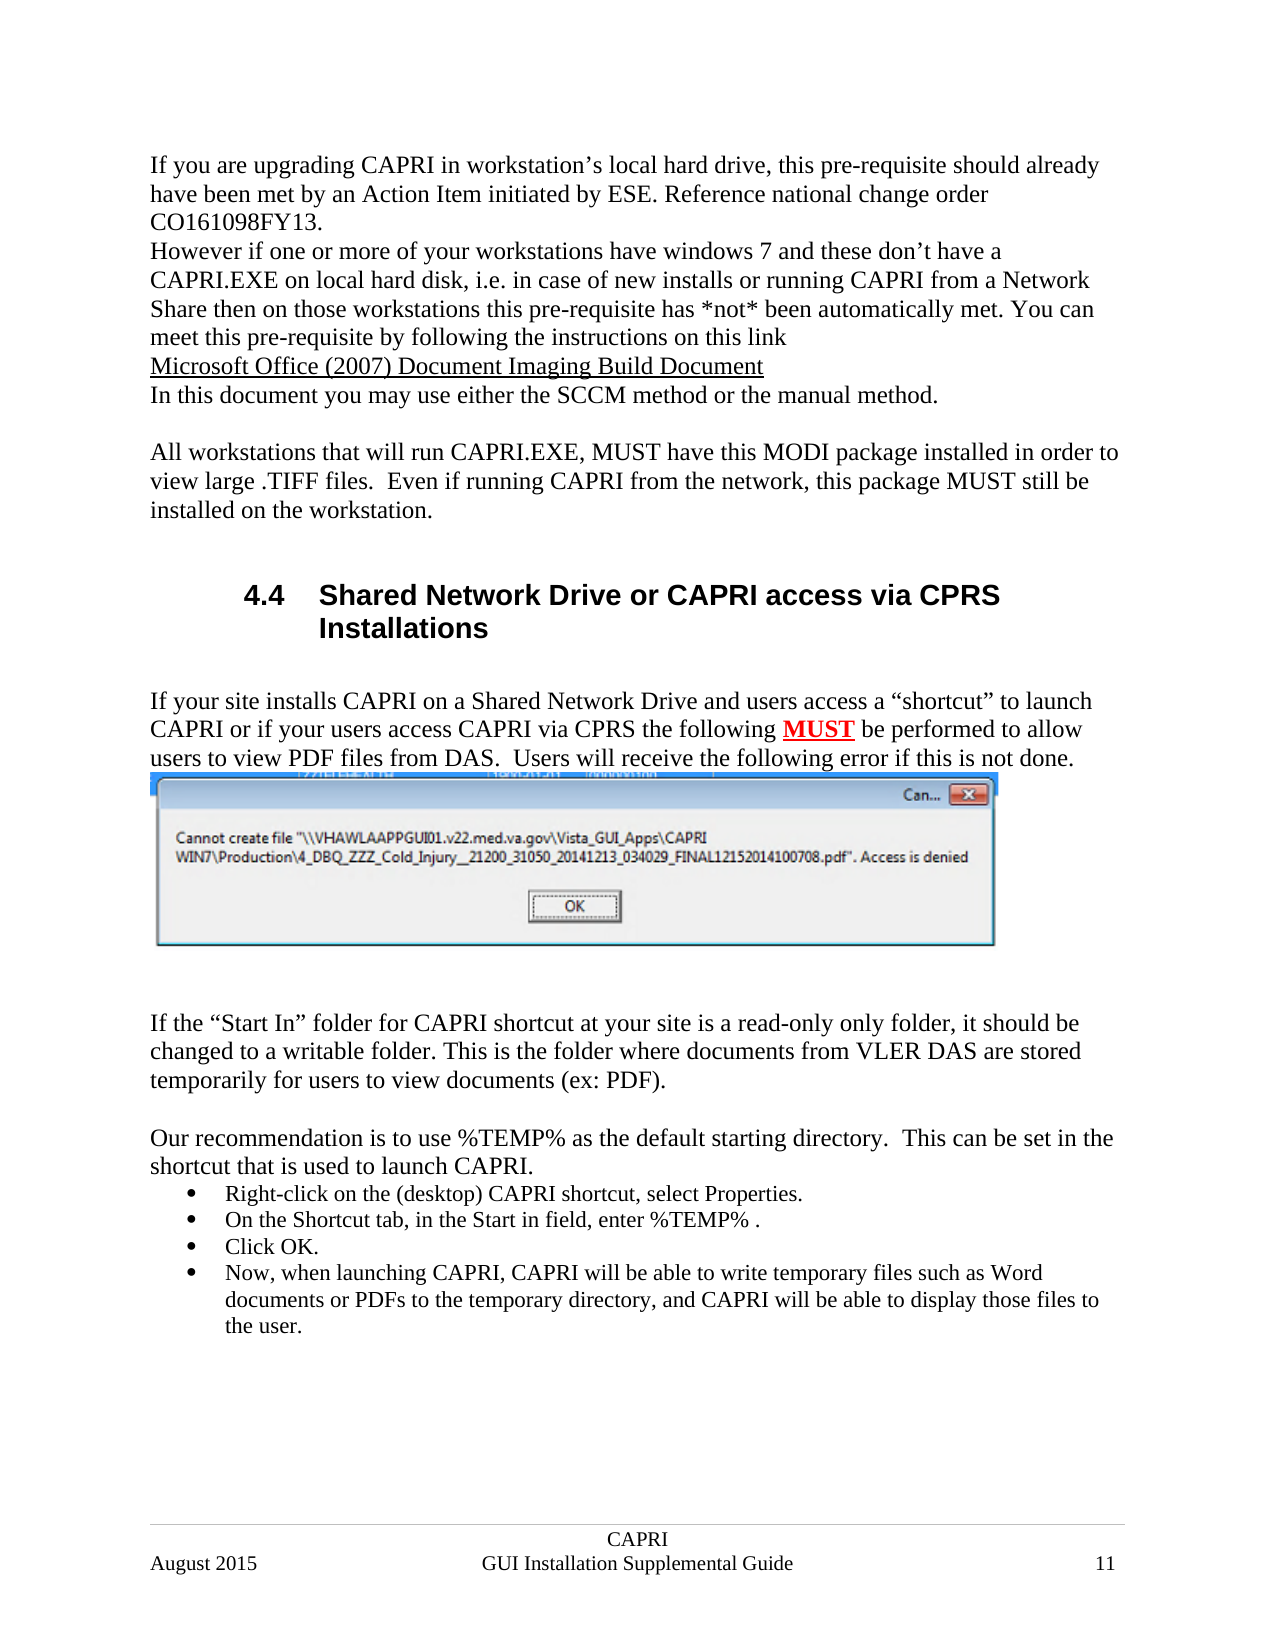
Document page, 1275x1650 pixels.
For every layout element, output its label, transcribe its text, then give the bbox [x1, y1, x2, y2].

text Our recommendation is to use %TEMP% as the default starting directory. This can be set in the shortcut that is used to launch CAPRI. [150, 1123, 1125, 1180]
subtitle Shared Network Drive or CAPRI access via CPRS Installations [244, 577, 1125, 644]
picture [150, 772, 999, 951]
text If the “Start In” folder for CAPRI shortcut at your site is a read-only only folder, it should be changed to a writable folder. This is the folder where documents from VLER DAS are stored temporarily for users to view documents (ex: PDF). [150, 1008, 1125, 1094]
list Now, when launching CAPRI, CAPRI will be able to write temporary files such as Word documents or PDFs to the temporary directory, and CAPRI will be able to display those files to the user. [187, 1259, 1125, 1338]
list Click OK. [187, 1233, 1125, 1259]
list Right-click on the (desktop) CAPRI shortcut, select Properties. [187, 1180, 1125, 1207]
text However if one or more of your workstations have windows 7 and these don’t have a CAPRI.EXE on local hard disk, i.e. in case of new installs or running CAPRI from a Network Share then on those workstations this pre-requisite has *not* been automatically met. You can meet this pre-requisite by following the instructions on this link [150, 236, 1125, 351]
text In this document you may use either the SCCM method or the manual method. [150, 380, 1125, 409]
list On the Shortcut tab, in the Start in field, enter %TEMP% . [187, 1207, 1125, 1233]
text All workstations that will run CAPRI.EXE, MUST have this MODI package installed in order to view large .TIFF files. Even if running CAPRI from the network, this package MUST still be installed on the workstation. [150, 437, 1125, 524]
text Microsoft Office (2007) Document Imaging Build Document [150, 351, 1125, 380]
text If you are upgrading CAPRI in workstation’s local hard drive, this pre-requisite should already have been met by an Action Item initiated by ESE. Reference national change order CO161098FY13. [150, 150, 1125, 236]
text If your site installs CAPRI on a Shared Network Drive and users access a “shortcut” to launch CAPRI or if your users access CAPRI via CPRS the following MUST be performed to allow users to view PDF files from DAS. Users will receive the following error if this is not done. [150, 686, 1125, 772]
